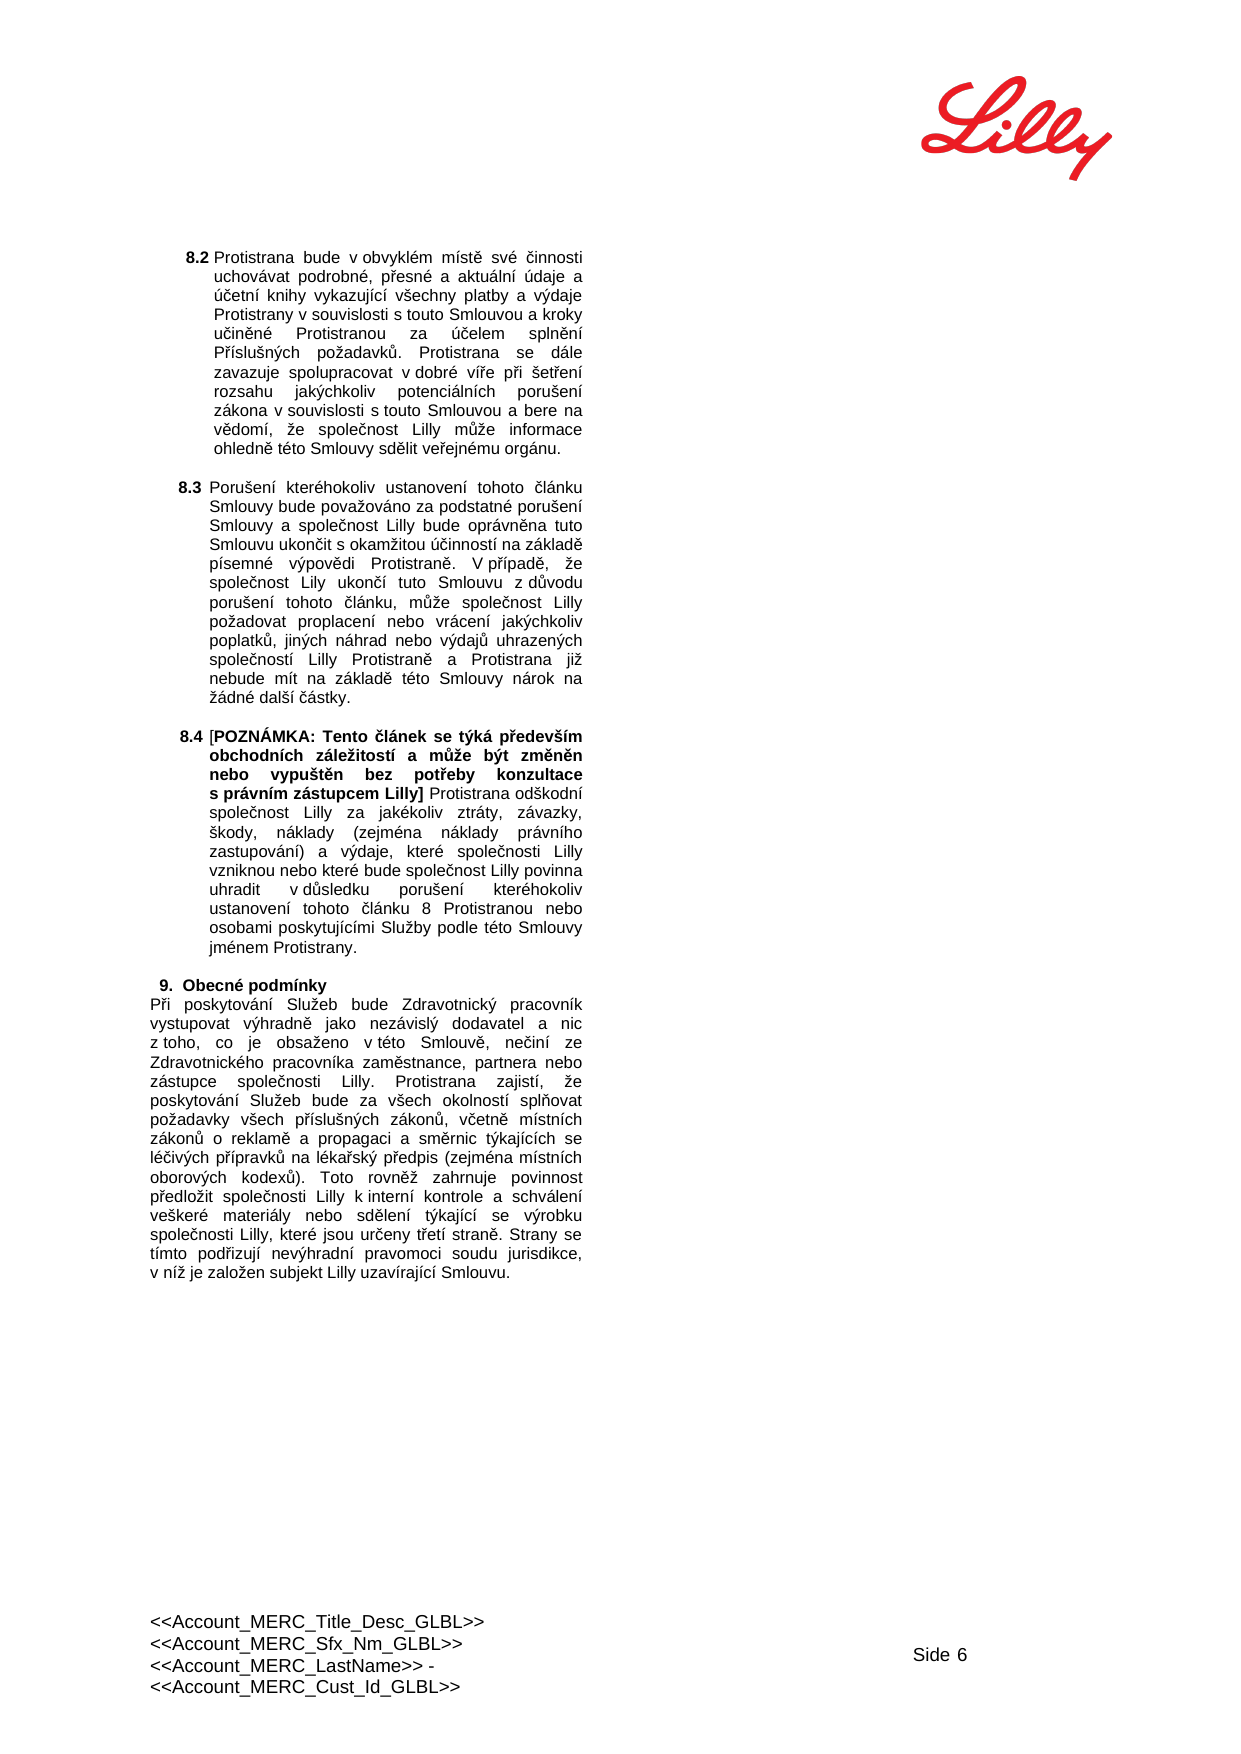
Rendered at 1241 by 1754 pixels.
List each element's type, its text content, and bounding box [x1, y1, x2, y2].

list 8.2 Protistrana bude v obvyklém místě své činnosti uchovávat podrobné, přesné a aktuální údaje a účetní knihy vykazující všechny platby a výdaje Protistrany v souvislosti s touto Smlouvou a kroky učiněné Protistranou za účelem splnění Příslušných požadavků. Protistrana se dále zavazuje spolupracovat v dobré víře při šetření rozsahu jakýchkoliv potenciálních porušení zákona v souvislosti s touto Smlouvou a bere na vědomí, že společnost Lilly může informace ohledně této Smlouvy sdělit veřejnému orgánu. [186, 247, 583, 458]
picture [921, 76, 1113, 181]
text 8.4 [POZNÁMKA: Tento článek se týká především obchodních záležitostí a může být změněn nebo vypuštěn bez potřeby konzultace s právním zástupcem Lilly] Protistrana odškodní společnost Lilly za jakékoliv ztráty, závazky, škody, náklady (zejména náklady právního zastupování) a výdaje, které společnosti Lilly vzniknou nebo které bude společnost Lilly povinna uhradit v důsledku porušení kteréhokoliv ustanovení tohoto článku 8 Protistranou nebo osobami poskytujícími Služby podle této Smlouvy jménem Protistrany. [134, 727, 583, 957]
list 8.3 Porušení kteréhokoliv ustanovení tohoto článku Smlouvy bude považováno za podstatné porušení Smlouvy a společnost Lilly bude oprávněna tuto Smlouvu ukončit s okamžitou účinností na základě písemné výpovědi Protistraně. V případě, že společnost Lily ukončí tuto Smlouvu z důvodu porušení tohoto článku, může společnost Lilly požadovat proplacení nebo vrácení jakýchkoliv poplatků, jiných náhrad nebo výdajů uhrazených společností Lilly Protistraně a Protistrana již nebude mít na základě této Smlouvy nárok na žádné další částky. [178, 477, 583, 707]
text Při poskytování Služeb bude Zdravotnický pracovník vystupovat výhradně jako nezávislý dodavatel a nic z toho, co je obsaženo v této Smlouvě, nečiní ze Zdravotnického pracovníka zaměstnance, partnera nebo zástupce společnosti Lilly. Protistrana zajistí, že poskytování Služeb bude za všech okolností splňovat požadavky všech příslušných zákonů, včetně místních zákonů o reklamě a propagaci a směrnic týkajících se léčivých přípravků na lékařský předpis (zejména místních oborových kodexů). Toto rovněž zahrnuje povinnost předložit společnosti Lilly k interní kontrole a schválení veškeré materiály nebo sdělení týkající se výrobku společnosti Lilly, které jsou určeny třetí straně. Strany se tímto podřizují nevýhradní pravomoci soudu jurisdikce, v níž je založen subjekt Lilly uzavírající Smlouvu. [150, 995, 583, 1282]
text 9. Obecné podmínky [150, 976, 583, 995]
